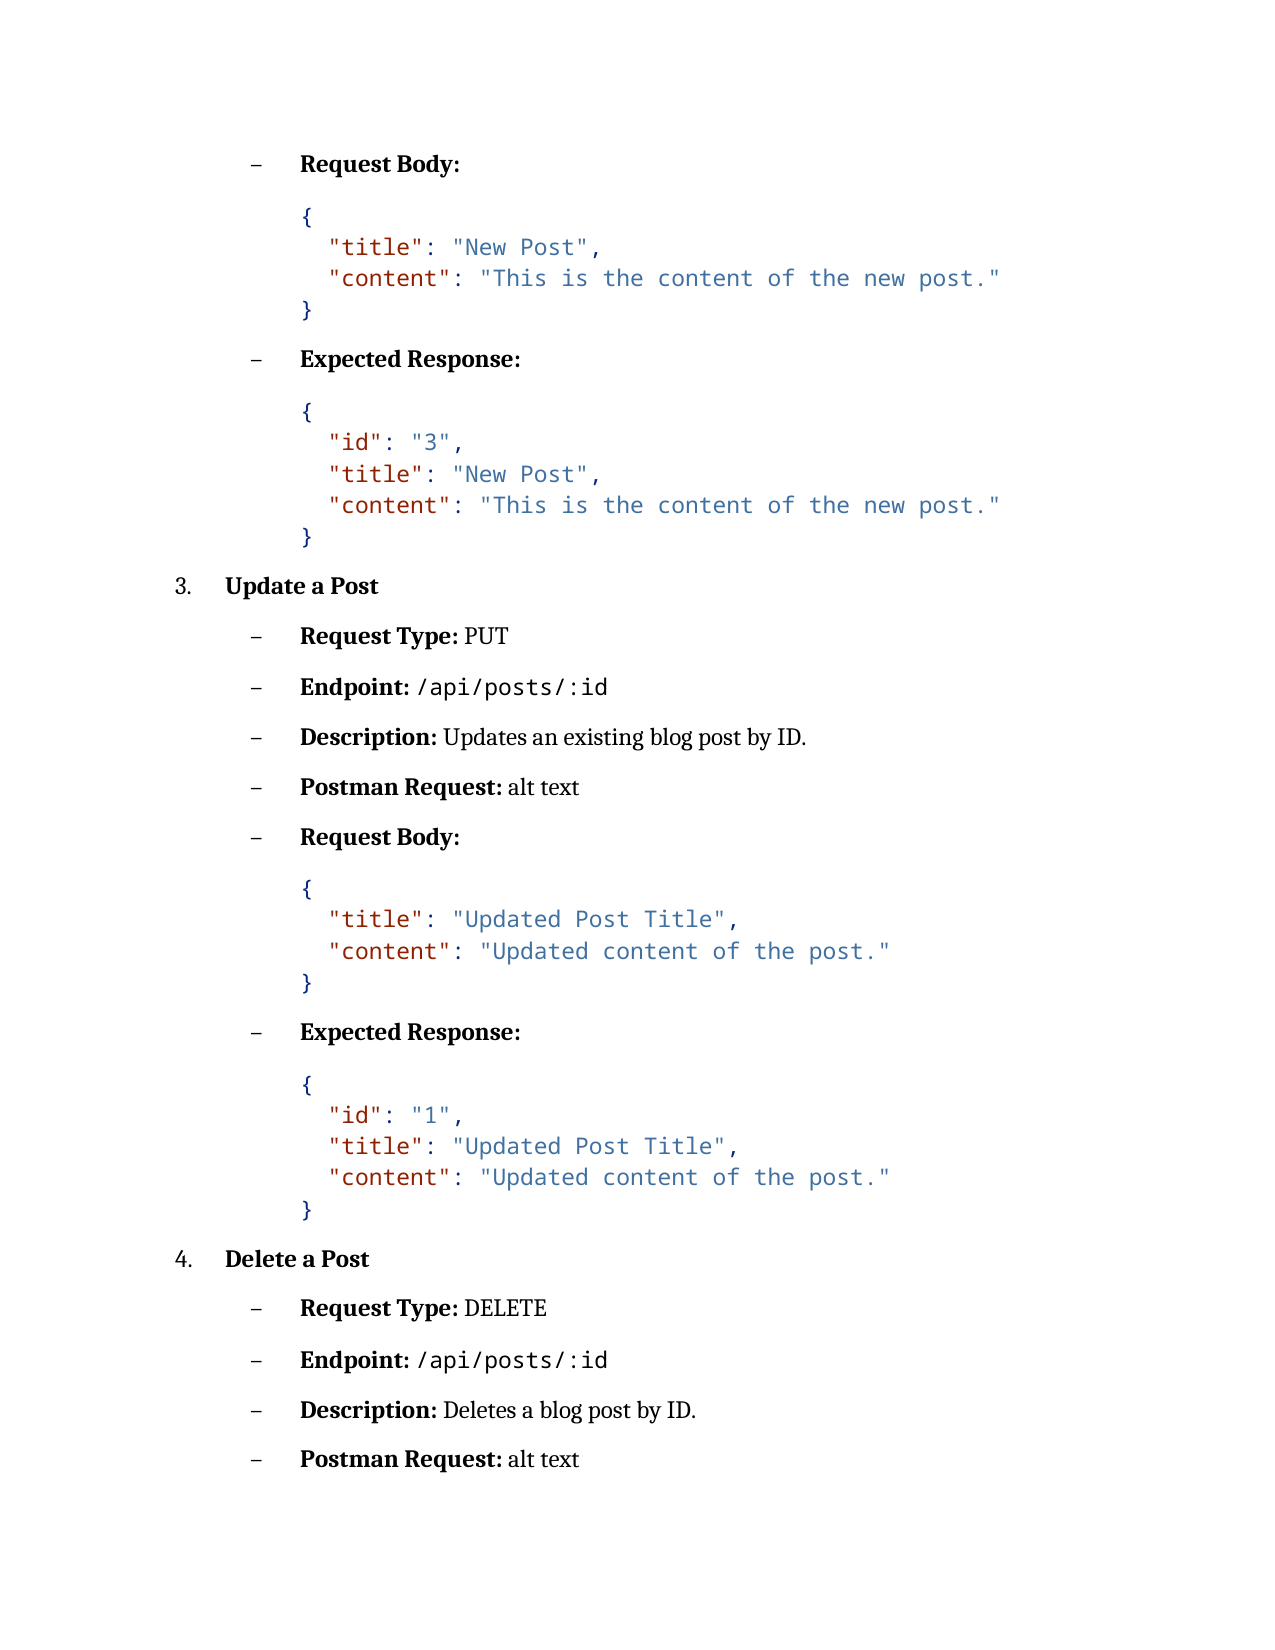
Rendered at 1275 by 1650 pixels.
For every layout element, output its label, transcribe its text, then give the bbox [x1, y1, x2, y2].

list Endpoint: /api/posts/:id [250, 671, 1125, 702]
list Delete a Post [175, 1244, 1125, 1273]
list Postman Request: alt text [250, 773, 1125, 802]
list Description: Deletes a blog post by ID. [250, 1396, 1125, 1424]
list Endpoint: /api/posts/:id [250, 1344, 1125, 1375]
list { "id": "3", "title": "New Post", "content": "This is the content of the new post." } [250, 395, 1125, 551]
list Request Type: DELETE [250, 1294, 1125, 1323]
list Update a Post [175, 572, 1125, 601]
list Description: Updates an existing blog post by ID. [250, 723, 1125, 752]
list Request Body: [250, 150, 1125, 179]
list { "id": "1", "title": "Updated Post Title", "content": "Updated content of the post." } [250, 1067, 1125, 1224]
list Expected Response: [250, 1018, 1125, 1047]
list Request Type: PUT [250, 622, 1125, 650]
list Expected Response: [250, 345, 1125, 374]
list { "title": "Updated Post Title", "content": "Updated content of the post." } [250, 872, 1125, 997]
list Request Body: [250, 822, 1125, 851]
list { "title": "New Post", "content": "This is the content of the new post." } [250, 199, 1125, 324]
list Postman Request: alt text [250, 1445, 1125, 1474]
